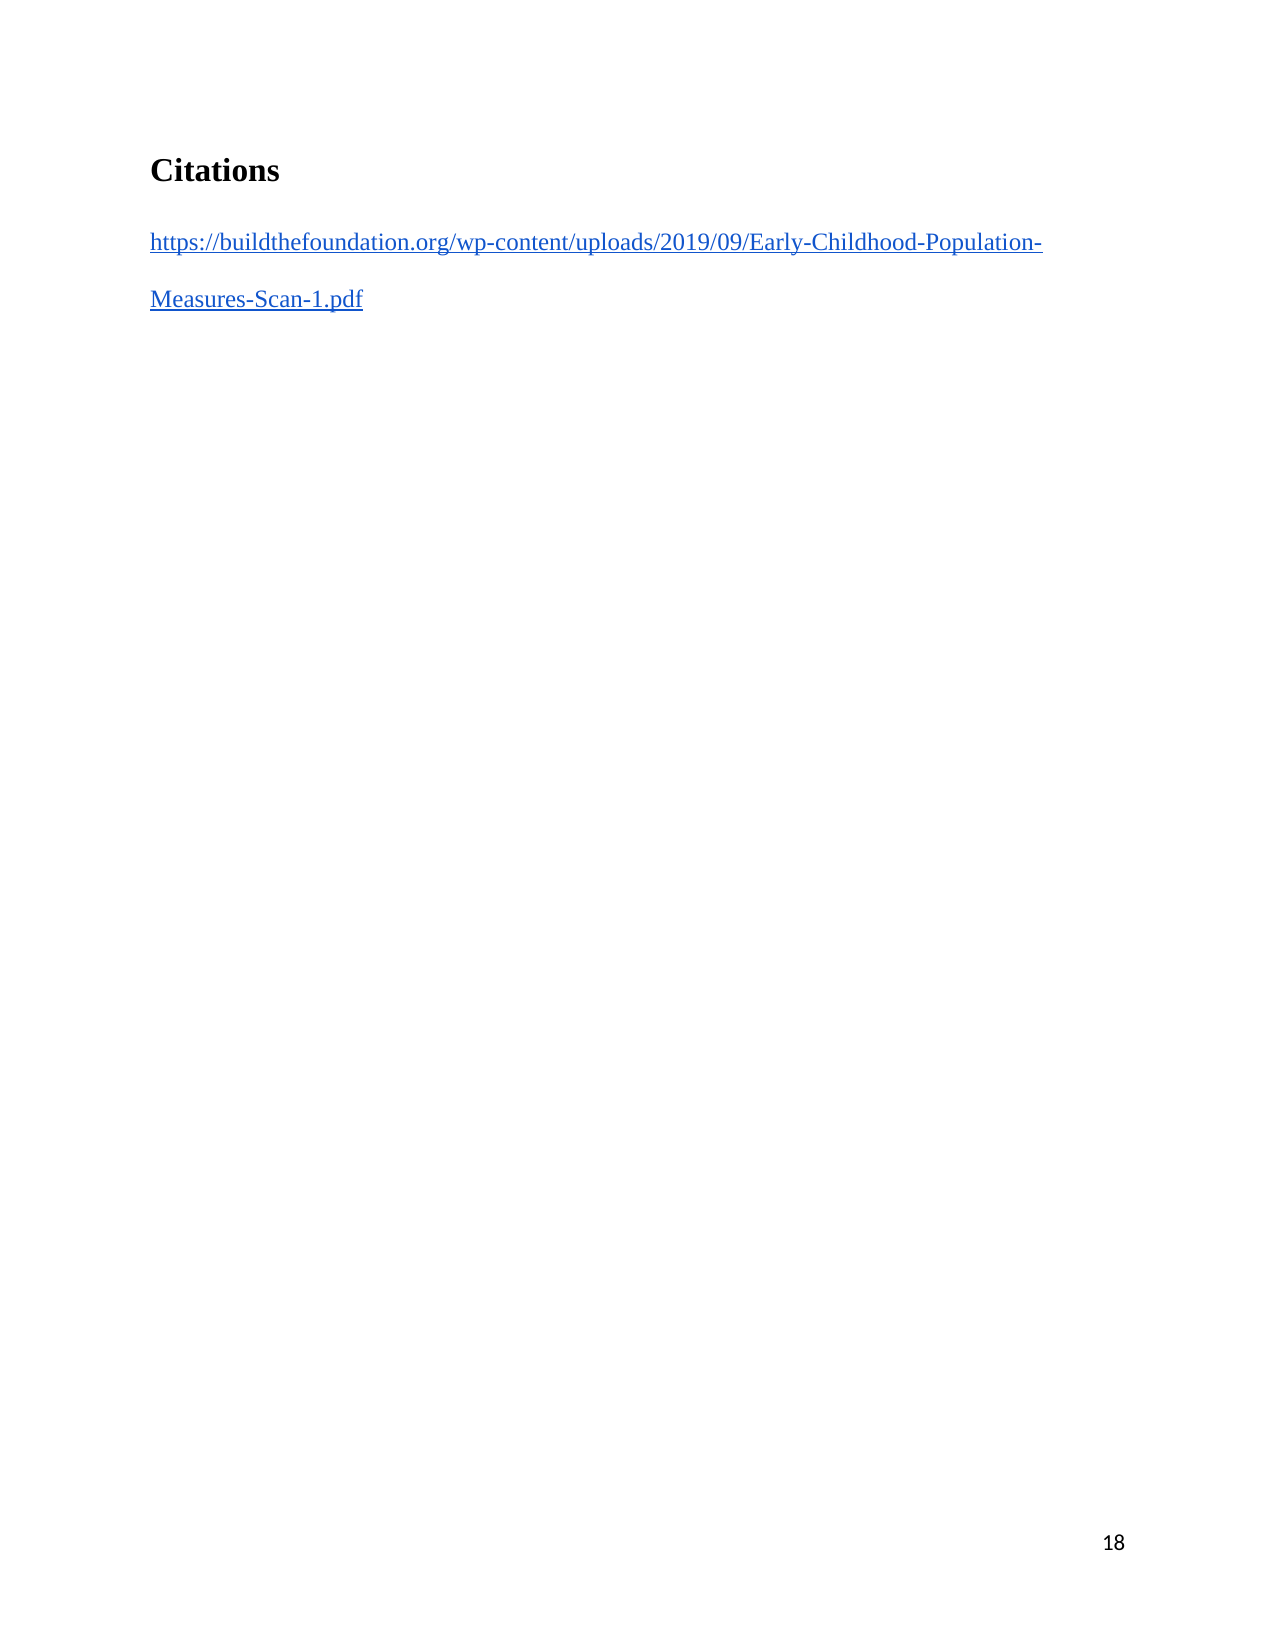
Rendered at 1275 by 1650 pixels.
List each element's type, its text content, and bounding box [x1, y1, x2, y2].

text https://buildthefoundation.org/wp-content/uploads/2019/09/Early-Childhood-Population-Measures-Scan-1.pdf [150, 227, 1125, 313]
subtitle Citations [150, 150, 1125, 188]
